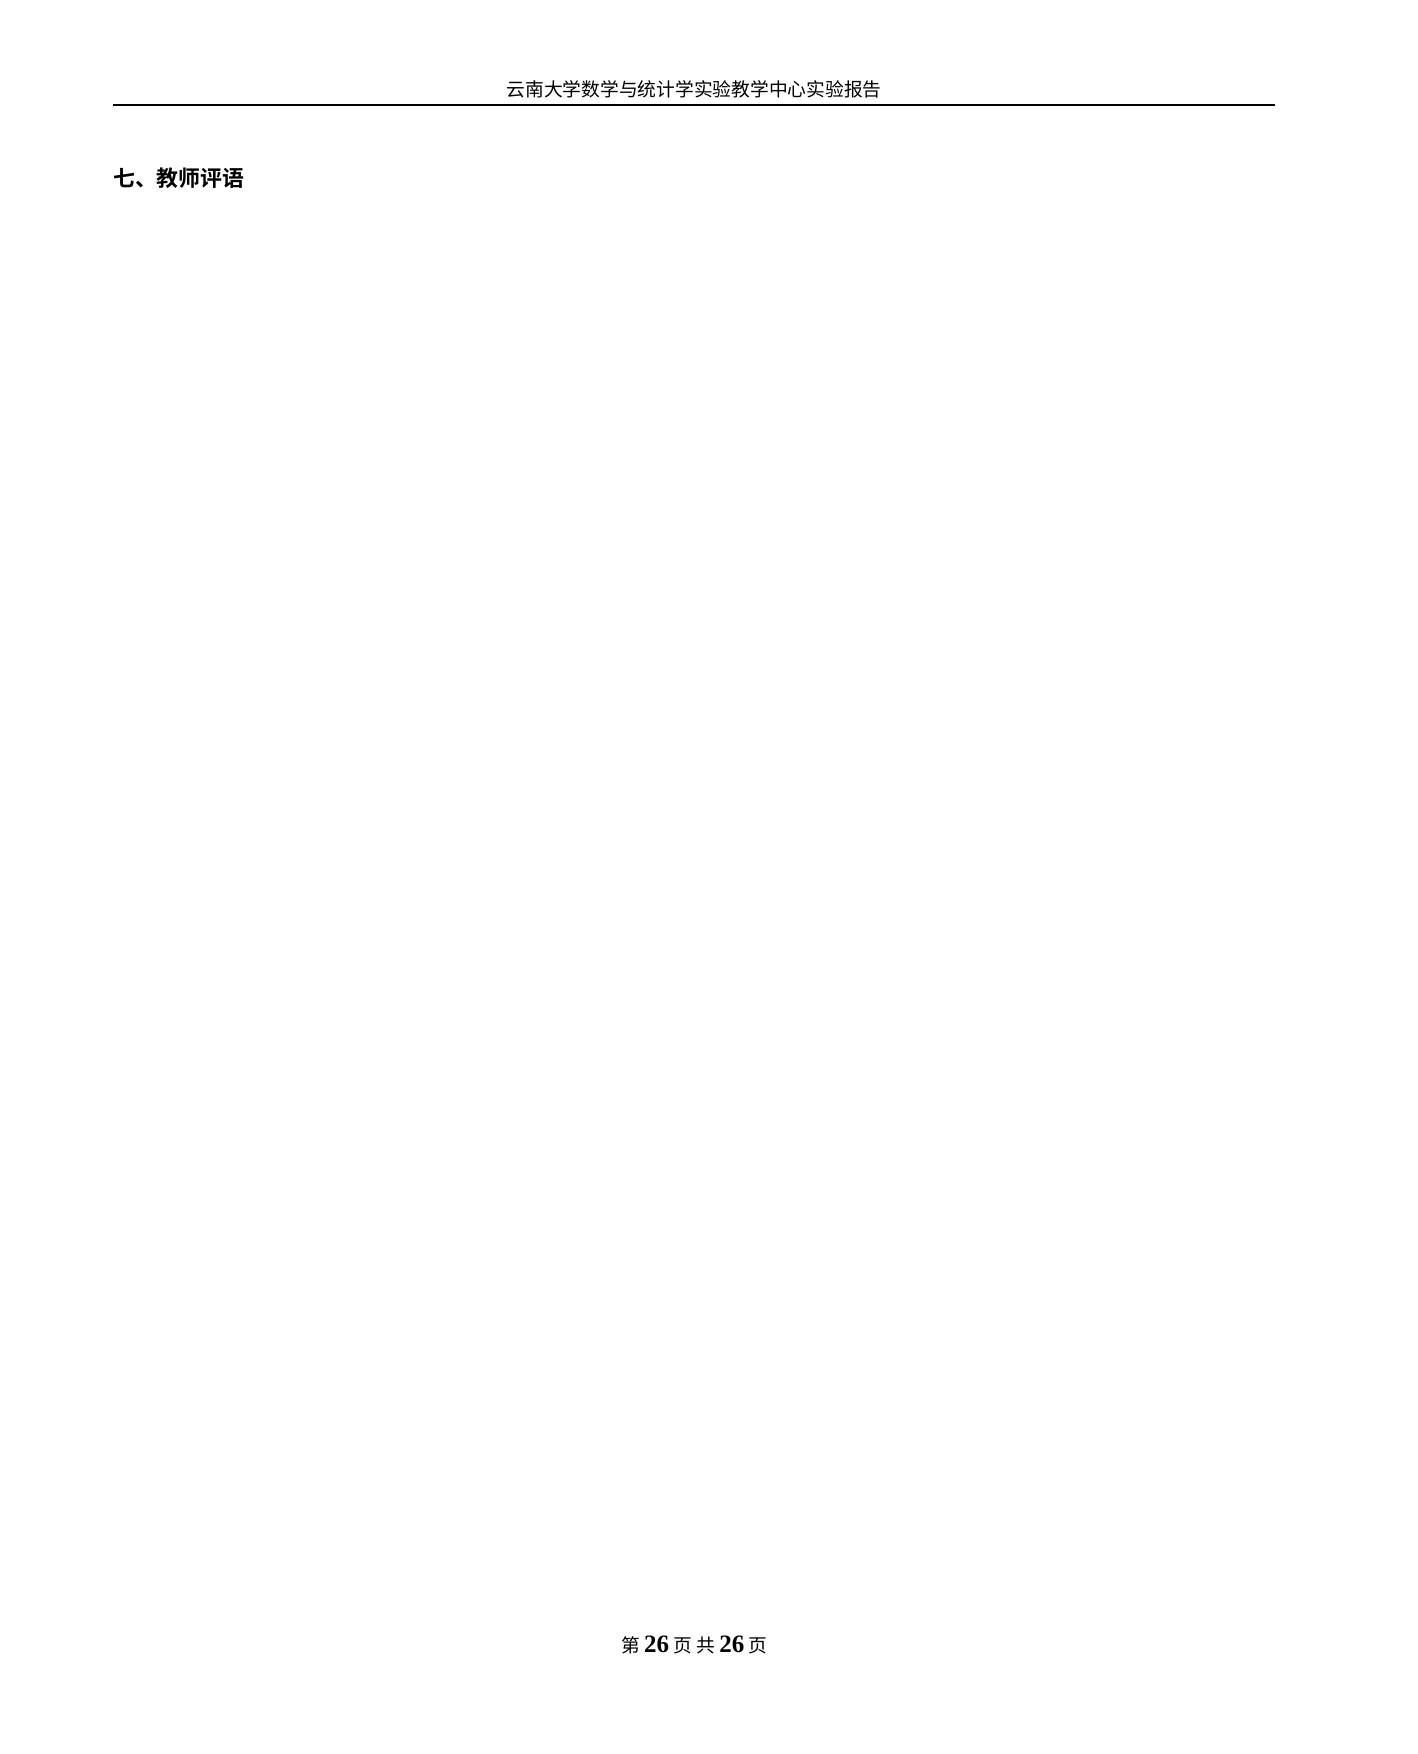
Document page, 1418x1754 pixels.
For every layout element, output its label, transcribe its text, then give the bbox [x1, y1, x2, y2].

subtitle 七、教师评语 [113, 166, 1275, 191]
